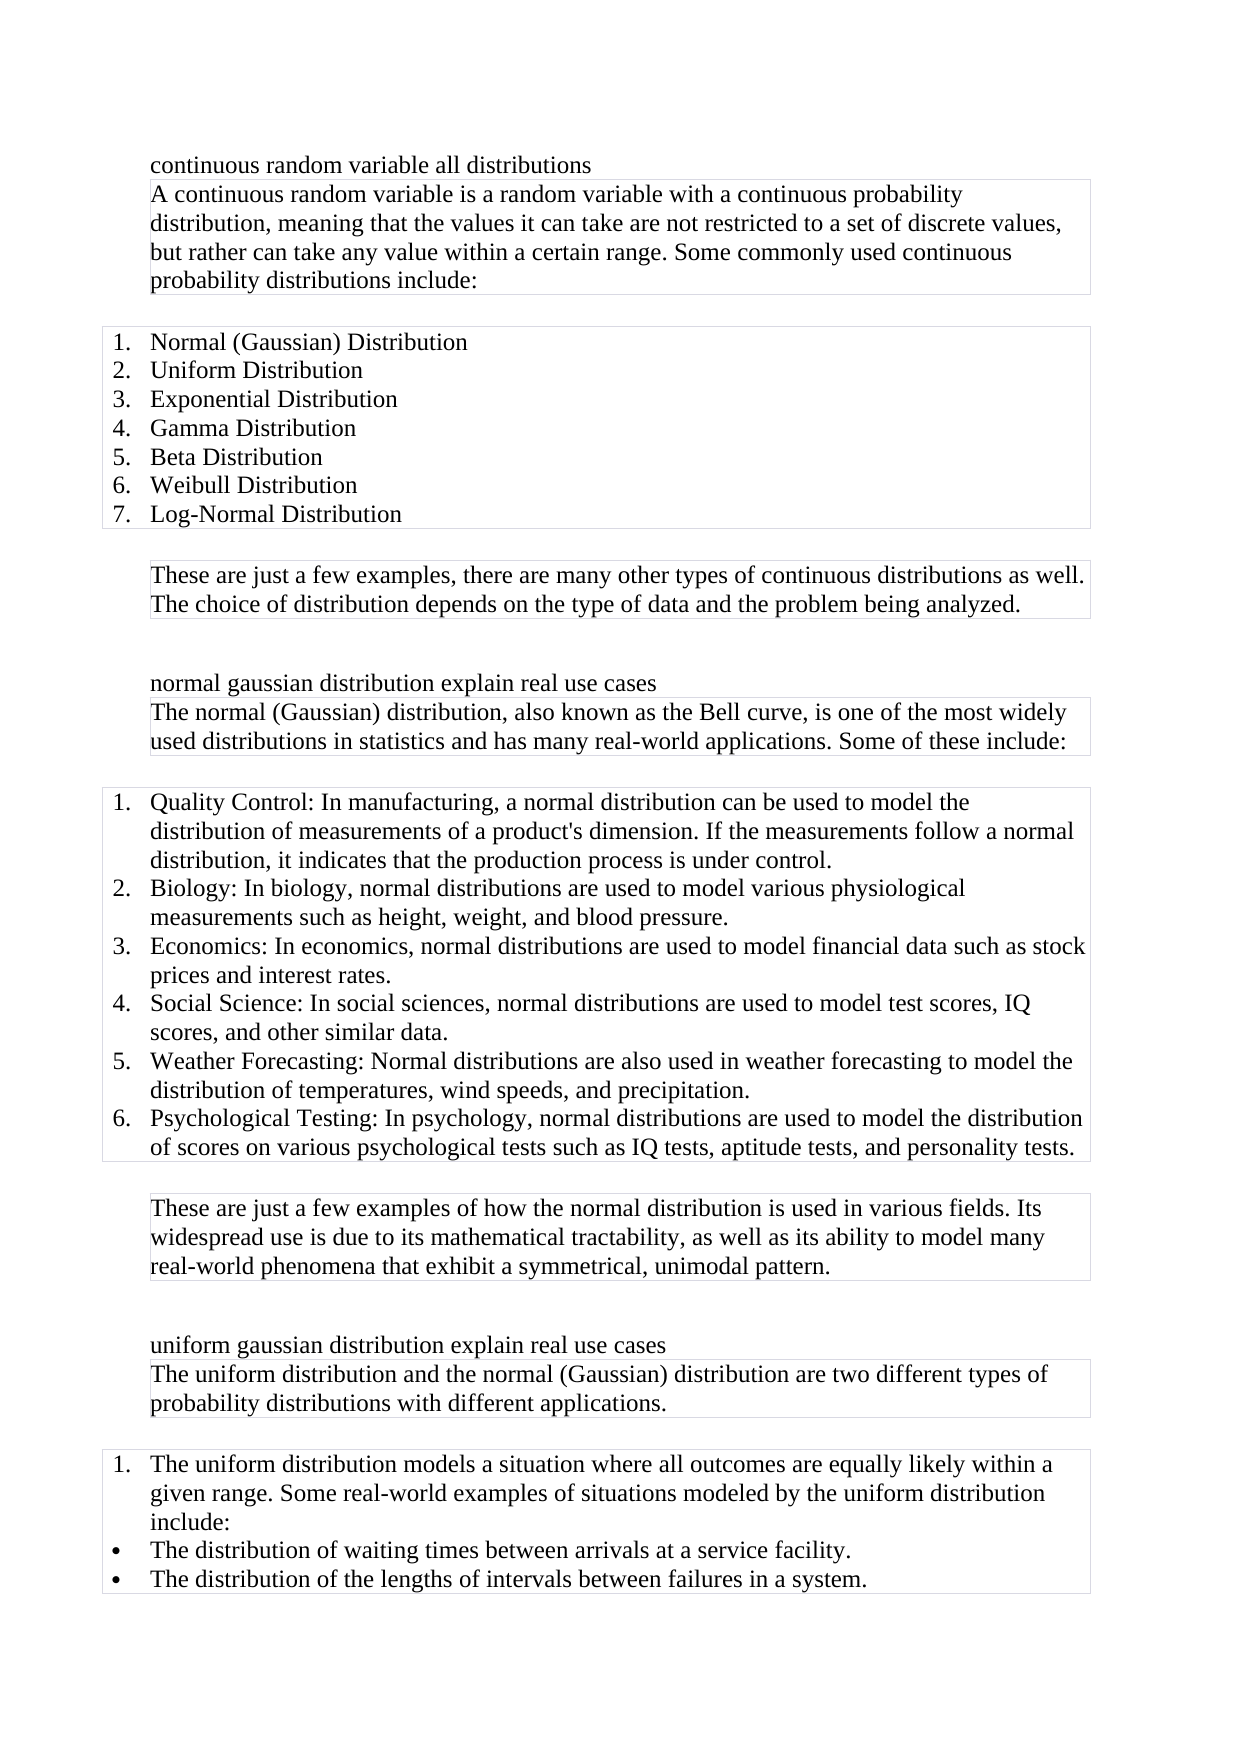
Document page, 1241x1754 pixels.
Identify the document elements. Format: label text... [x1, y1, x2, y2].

list Log-Normal Distribution [103, 498, 1090, 528]
text The normal (Gaussian) distribution, also known as the Bell curve, is one of the most widely used distributions in statistics and has many real-world applications. Some of these include: [151, 698, 1090, 755]
text These are just a few examples, there are many other types of continuous distributions as well. The choice of distribution depends on the type of data and the problem being analyzed. [151, 561, 1090, 618]
text uniform gaussian distribution explain real use cases [150, 1330, 1090, 1359]
text normal gaussian distribution explain real use cases [150, 668, 1090, 697]
list Beta Distribution [103, 441, 1090, 470]
list Gamma Distribution [103, 412, 1090, 441]
list Exponential Distribution [103, 383, 1090, 412]
list The distribution of waiting times between arrivals at a service facility. [103, 1535, 1090, 1564]
list The distribution of the lengths of intervals between failures in a system. [103, 1564, 1090, 1593]
text continuous random variable all distributions [150, 150, 1090, 179]
list Economics: In economics, normal distributions are used to model financial data such as stock prices and interest rates. [103, 931, 1090, 988]
list The uniform distribution models a situation where all outcomes are equally likely within a given range. Some real-world examples of situations modeled by the uniform distribution include: [103, 1450, 1090, 1535]
list Weibull Distribution [103, 470, 1090, 498]
list Social Science: In social sciences, normal distributions are used to model test scores, IQ scores, and other similar data. [103, 988, 1090, 1046]
text A continuous random variable is a random variable with a continuous probability distribution, meaning that the values it can take are not restricted to a set of discrete values, but rather can take any value within a certain range. Some commonly used continuous probability distributions include: [151, 180, 1090, 294]
list Psychological Testing: In psychology, normal distributions are used to model the distribution of scores on various psychological tests such as IQ tests, aptitude tests, and personality tests. [103, 1103, 1090, 1161]
list Biology: In biology, normal distributions are used to model various physiological measurements such as height, weight, and blood pressure. [103, 873, 1090, 931]
list Quality Control: In manufacturing, a normal distribution can be used to model the distribution of measurements of a product's dimension. If the measurements follow a normal distribution, it indicates that the production process is under control. [103, 788, 1090, 873]
list Uniform Distribution [103, 355, 1090, 383]
text These are just a few examples of how the normal distribution is used in various fields. Its widespread use is due to its mathematical tractability, as well as its ability to model many real-world phenomena that exhibit a symmetrical, unimodal pattern. [151, 1194, 1090, 1280]
list Normal (Gaussian) Distribution [103, 327, 1090, 355]
text The uniform distribution and the normal (Gaussian) distribution are two different types of probability distributions with different applications. [151, 1360, 1090, 1417]
list Weather Forecasting: Normal distributions are also used in weather forecasting to model the distribution of temperatures, wind speeds, and precipitation. [103, 1046, 1090, 1103]
